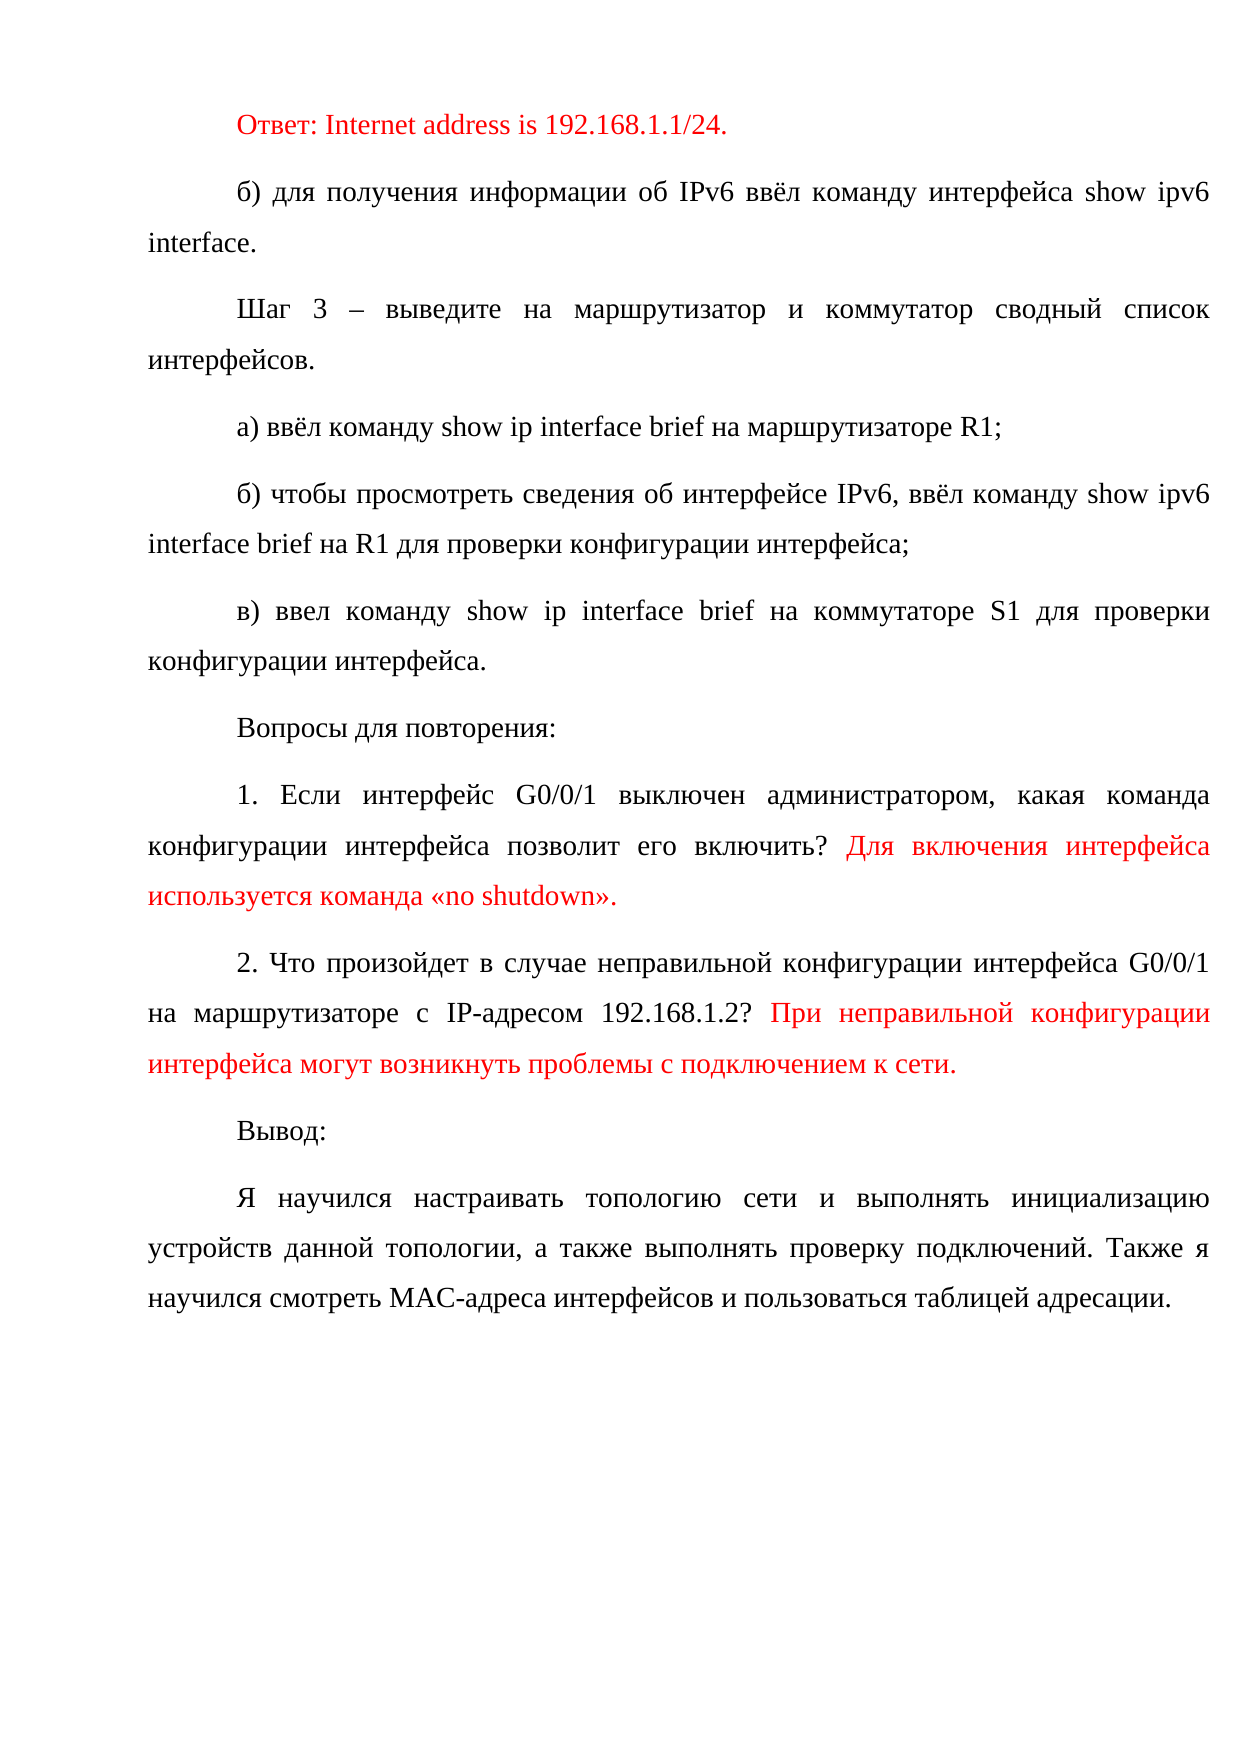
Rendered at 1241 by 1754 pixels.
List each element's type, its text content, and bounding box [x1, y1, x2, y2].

text Шаг 3 – выведите на маршрутизатор и коммутатор сводный список интерфейсов. [148, 292, 1211, 376]
text Вопросы для повторения: [148, 711, 1211, 744]
text б) чтобы просмотреть сведения об интерфейсе IPv6, ввёл команду show ipv6 interface brief на R1 для проверки конфигурации интерфейса; [148, 476, 1211, 560]
text Я научился настраивать топологию сети и выполнять инициализацию устройств данной топологии, а также выполнять проверку подключений. Также я научился смотреть MAC-адреса интерфейсов и пользоваться таблицей адресации. [148, 1180, 1211, 1314]
text 2. Что произойдет в случае неправильной конфигурации интерфейса G0/0/1 на маршрутизаторе с IP-адресом 192.168.1.2? При неправильной конфигурации интерфейса могут возникнуть проблемы с подключением к сети. [148, 945, 1211, 1079]
text Ответ: Internet address is 192.168.1.1/24. [148, 107, 1211, 141]
text Вывод: [148, 1113, 1211, 1146]
text б) для получения информации об IPv6 ввёл команду интерфейса show ipv6 interface. [148, 174, 1211, 258]
text 1. Если интерфейс G0/0/1 выключен администратором, какая команда конфигурации интерфейса позволит его включить? Для включения интерфейса используется команда «no shutdown». [148, 777, 1211, 912]
text а) ввёл команду show ip interface brief на маршрутизаторе R1; [148, 409, 1211, 442]
text в) ввел команду show ip interface brief на коммутаторе S1 для проверки конфигурации интерфейса. [148, 593, 1211, 677]
